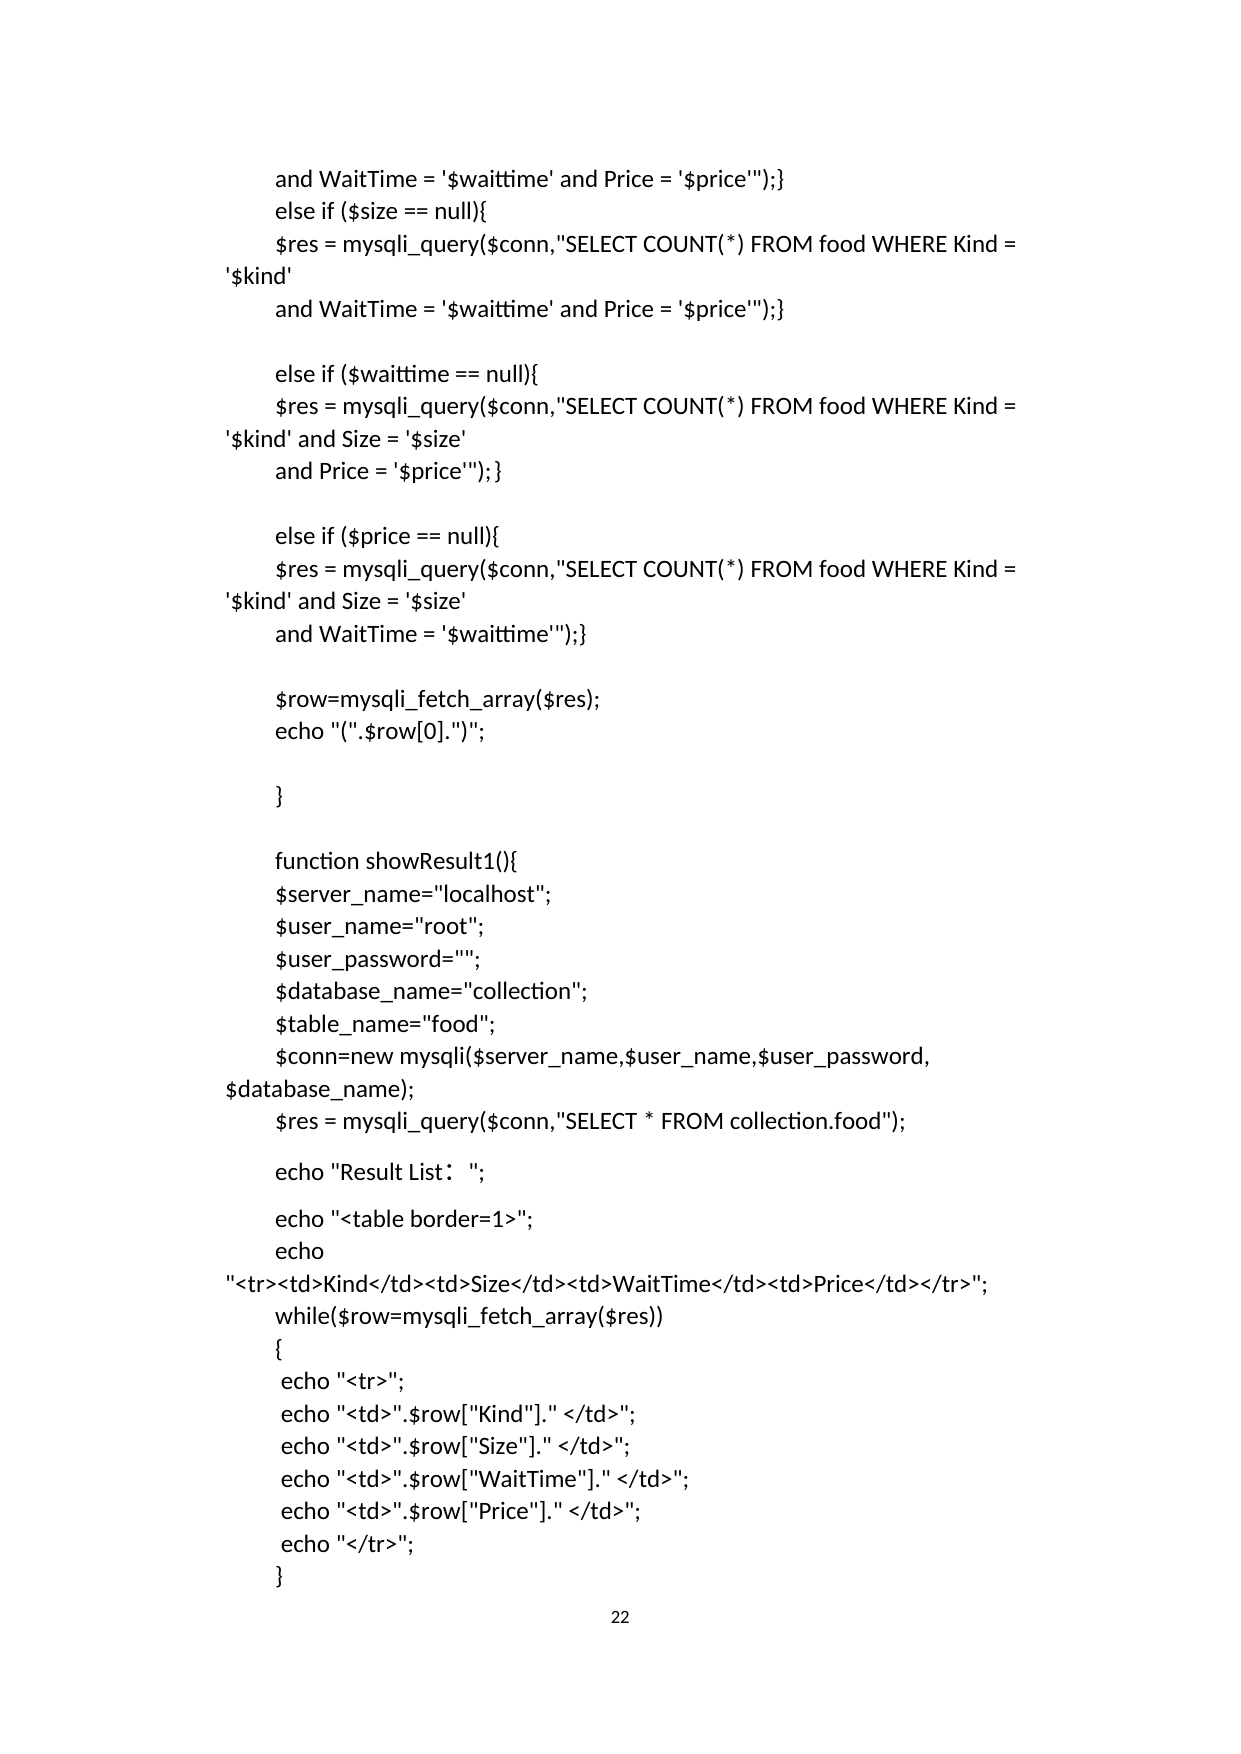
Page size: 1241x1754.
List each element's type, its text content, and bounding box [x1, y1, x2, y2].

list else if ($size == null){ [225, 194, 1053, 227]
list $res = mysqli_query($conn,"SELECT * FROM collection.food"); [225, 1104, 1053, 1137]
list echo "<td>".$row["Kind"]." </td>"; [225, 1397, 1053, 1429]
list and Price = '$price'"); } [225, 454, 1053, 487]
list { [225, 1332, 1053, 1364]
list } [225, 1559, 1053, 1592]
list echo "<tr><td>Kind</td><td>Size</td><td>WaitTime</td><td>Price</td></tr>"; [225, 1234, 1053, 1299]
list $conn=new mysqli($server_name,$user_name,$user_password,$database_name); [225, 1039, 1053, 1104]
list echo "<table border=1>"; [225, 1202, 1053, 1234]
list else if ($price == null){ [225, 519, 1053, 552]
list else if ($waittime == null){ [225, 357, 1053, 389]
list and WaitTime = '$waittime' and Price = '$price'");} [225, 162, 1053, 194]
list echo "<td>".$row["WaitTime"]." </td>"; [225, 1462, 1053, 1494]
list function showResult1(){ [225, 844, 1053, 877]
list echo "Result List："; [225, 1137, 1053, 1202]
list echo "</tr>"; [225, 1527, 1053, 1559]
list echo "<td>".$row["Price"]." </td>"; [225, 1494, 1053, 1527]
list $row=mysqli_fetch_array($res); [225, 682, 1053, 714]
list echo "<td>".$row["Size"]." </td>"; [225, 1429, 1053, 1462]
list echo "<tr>"; [225, 1364, 1053, 1397]
list echo "(".$row[0].")"; [225, 714, 1053, 747]
list } [225, 779, 1053, 812]
list $database_name="collection"; [225, 974, 1053, 1007]
list $user_password=""; [225, 942, 1053, 974]
list $res = mysqli_query($conn,"SELECT COUNT(*) FROM food WHERE Kind = '$kind' and Size = '$size' [225, 389, 1053, 454]
list $server_name="localhost"; [225, 877, 1053, 909]
list $table_name="food"; [225, 1007, 1053, 1039]
list $res = mysqli_query($conn,"SELECT COUNT(*) FROM food WHERE Kind = '$kind' [225, 227, 1053, 292]
list while($row=mysqli_fetch_array($res)) [225, 1299, 1053, 1332]
list $res = mysqli_query($conn,"SELECT COUNT(*) FROM food WHERE Kind = '$kind' and Size = '$size' [225, 552, 1053, 617]
list and WaitTime = '$waittime' and Price = '$price'");} [225, 292, 1053, 324]
list and WaitTime = '$waittime'");} [225, 617, 1053, 649]
list $user_name="root"; [225, 909, 1053, 942]
